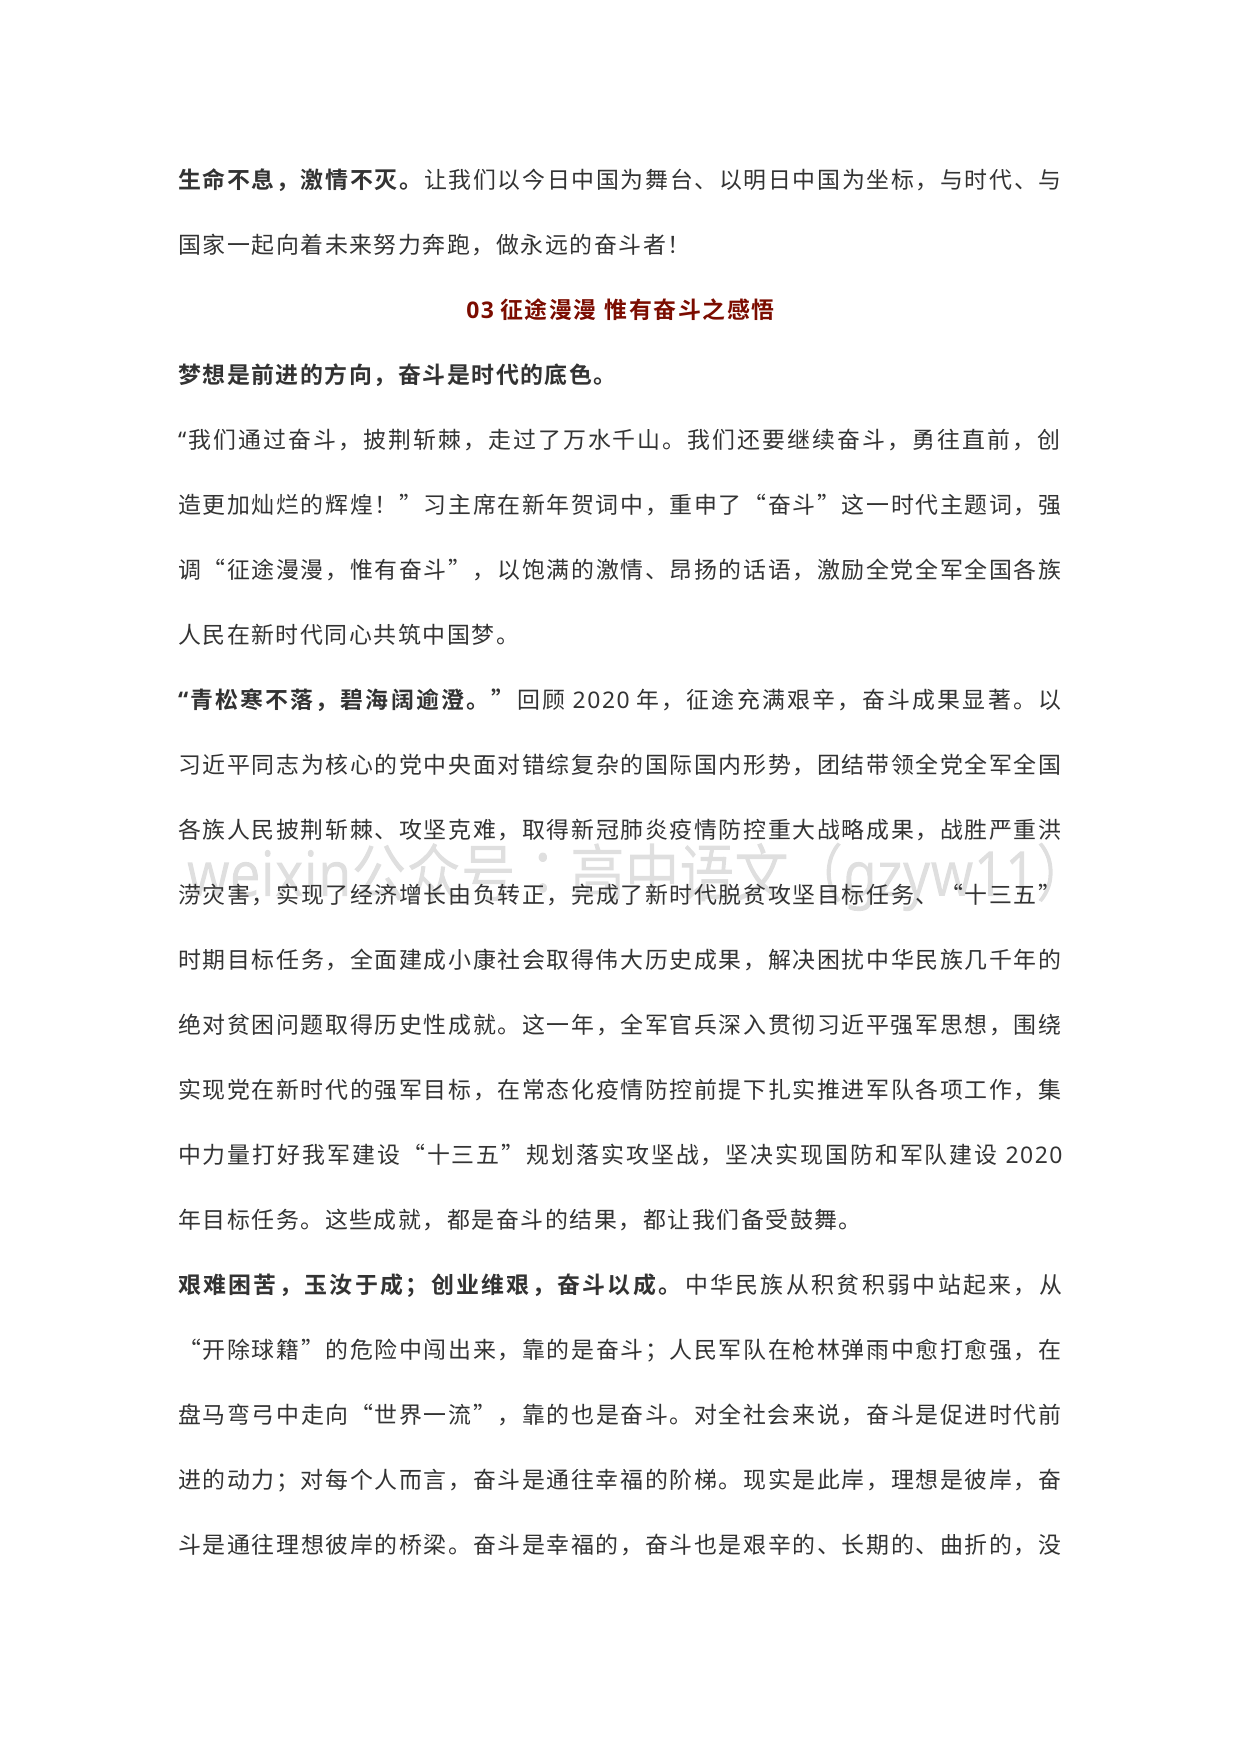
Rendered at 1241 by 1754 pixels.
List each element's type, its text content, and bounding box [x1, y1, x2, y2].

text 生命不息，激情不灭。让我们以今日中国为舞台、以明日中国为坐标，与时代、与国家一起向着未来努力奔跑，做永远的奋斗者！ [178, 146, 1062, 276]
text “我们通过奋斗，披荆斩棘，走过了万水千山。我们还要继续奋斗，勇往直前，创造更加灿烂的辉煌！”习主席在新年贺词中，重申了“奋斗”这一时代主题词，强调“征途漫漫，惟有奋斗”，以饱满的激情、昂扬的话语，激励全党全军全国各族人民在新时代同心共筑中国梦。 [178, 406, 1062, 666]
text 03征途漫漫 惟有奋斗之感悟 [178, 276, 1062, 341]
text “青松寒不落，碧海阔逾澄。”回顾2020年，征途充满艰辛，奋斗成果显著。以习近平同志为核心的党中央面对错综复杂的国际国内形势，团结带领全党全军全国各族人民披荆斩棘、攻坚克难，取得新冠肺炎疫情防控重大战略成果，战胜严重洪涝灾害，实现了经济增长由负转正，完成了新时代脱贫攻坚目标任务、“十三五”时期目标任务，全面建成小康社会取得伟大历史成果，解决困扰中华民族几千年的绝对贫困问题取得历史性成就。这一年，全军官兵深入贯彻习近平强军思想，围绕实现党在新时代的强军目标，在常态化疫情防控前提下扎实推进军队各项工作，集中力量打好我军建设“十三五”规划落实攻坚战，坚决实现国防和军队建设2020年目标任务。这些成就，都是奋斗的结果，都让我们备受鼓舞。 [178, 666, 1062, 1251]
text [178, 1251, 1062, 1576]
text 梦想是前进的方向，奋斗是时代的底色。 [178, 341, 1062, 406]
